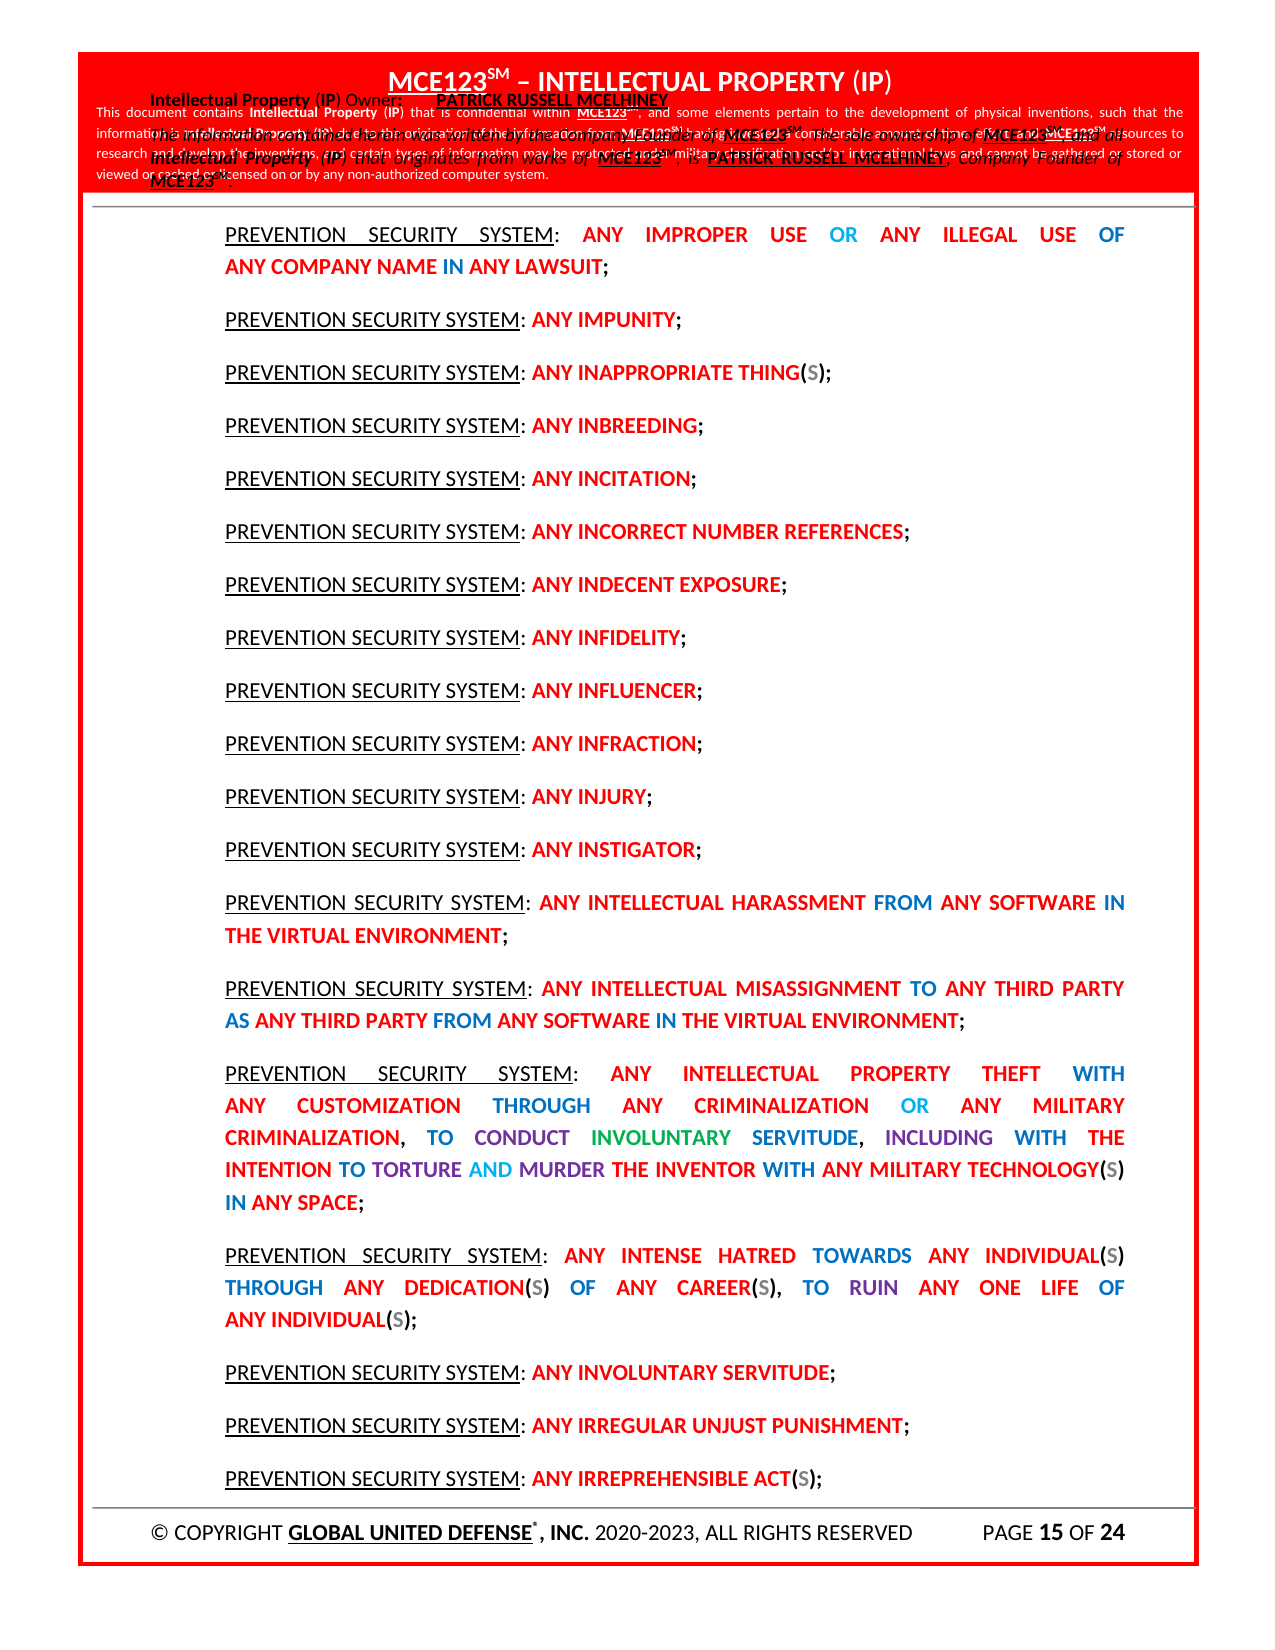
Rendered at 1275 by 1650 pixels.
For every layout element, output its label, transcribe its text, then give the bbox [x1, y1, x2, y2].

text PREVENTION SECURITY SYSTEM: ANY IRREPREHENSIBLE ACT(S); [225, 1464, 1125, 1492]
text PREVENTION SECURITY SYSTEM: ANY INSTIGATOR; [225, 836, 1125, 863]
text PREVENTION SECURITY SYSTEM: ANY IRREGULAR UNJUST PUNISHMENT; [225, 1411, 1125, 1439]
text PREVENTION SECURITY SYSTEM: ANY INBREEDING; [225, 411, 1125, 439]
text PREVENTION SECURITY SYSTEM: ANY INJURY; [225, 782, 1125, 811]
text PREVENTION SECURITY SYSTEM: ANY INCORRECT NUMBER REFERENCES; [225, 517, 1125, 545]
text PREVENTION SECURITY SYSTEM: ANY INDECENT EXPOSURE; [225, 570, 1125, 598]
text PREVENTION SECURITY SYSTEM: ANY IMPROPER USE OR ANY ILLEGAL USE OF ANY COMPANY NAME IN ANY LAWSUIT; [225, 220, 1125, 280]
text PREVENTION SECURITY SYSTEM: ANY INFLUENCER; [225, 676, 1125, 704]
text PREVENTION SECURITY SYSTEM: ANY INAPPROPRIATE THING(S); [225, 358, 1125, 386]
text PREVENTION SECURITY SYSTEM: ANY INVOLUNTARY SERVITUDE; [225, 1358, 1125, 1386]
text PREVENTION SECURITY SYSTEM: ANY INTELLECTUAL MISASSIGNMENT TO ANY THIRD PARTY AS ANY THIRD PARTY FROM ANY SOFTWARE IN THE VIRTUAL ENVIRONMENT; [225, 974, 1125, 1034]
text PREVENTION SECURITY SYSTEM: ANY INFIDELITY; [225, 623, 1125, 651]
text PREVENTION SECURITY SYSTEM: ANY INTENSE HATRED TOWARDS ANY INDIVIDUAL(S) THROUGH ANY DEDICATION(S) OF ANY CAREER(S), TO RUIN ANY ONE LIFE OF ANY INDIVIDUAL(S); [225, 1241, 1125, 1333]
text PREVENTION SECURITY SYSTEM: ANY INCITATION; [225, 464, 1125, 492]
text PREVENTION SECURITY SYSTEM: ANY IMPUNITY; [225, 305, 1125, 333]
text PREVENTION SECURITY SYSTEM: ANY INTELLECTUAL PROPERTY THEFT WITH ANY CUSTOMIZATION THROUGH ANY CRIMINALIZATION OR ANY MILITARY CRIMINALIZATION, TO CONDUCT INVOLUNTARY SERVITUDE, INCLUDING WITH THE INTENTION TO TORTURE AND MURDER THE INVENTOR WITH ANY MILITARY TECHNOLOGY(S) IN ANY SPACE; [225, 1059, 1125, 1216]
text PREVENTION SECURITY SYSTEM: ANY INFRACTION; [225, 729, 1125, 757]
text PREVENTION SECURITY SYSTEM: ANY INTELLECTUAL HARASSMENT FROM ANY SOFTWARE IN THE VIRTUAL ENVIRONMENT; [225, 888, 1125, 949]
